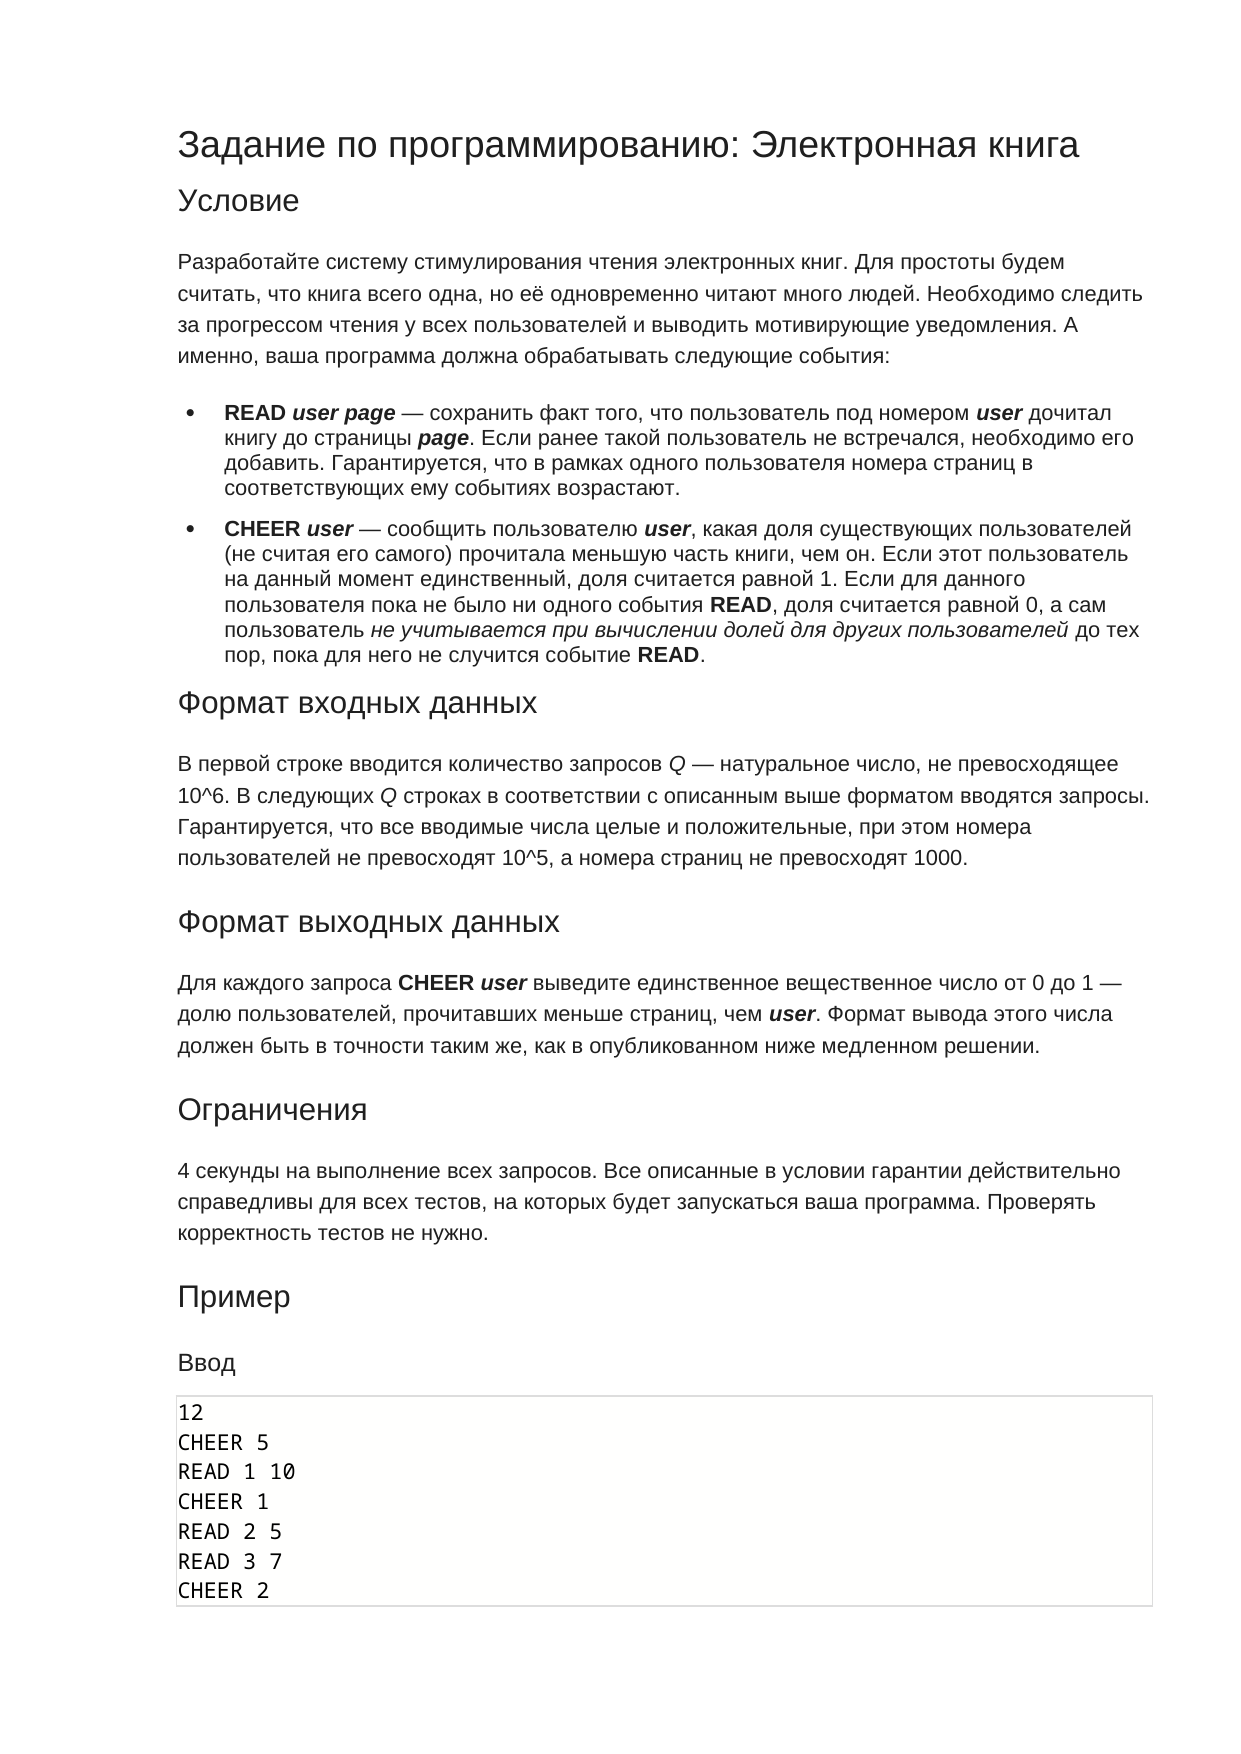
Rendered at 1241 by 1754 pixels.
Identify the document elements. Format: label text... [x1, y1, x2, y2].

subtitle Формат входных данных [177, 683, 1152, 720]
subtitle Ввод [177, 1339, 1152, 1376]
text CHEER 2 [177, 1574, 1152, 1605]
text READ 3 7 [177, 1546, 1152, 1574]
subtitle Задание по программированию: Электронная книга [177, 118, 1152, 165]
text CHEER 5 [177, 1427, 1152, 1456]
text CHEER 1 [177, 1486, 1152, 1516]
subtitle Ограничения [177, 1089, 1152, 1126]
text READ 1 10 [177, 1456, 1152, 1486]
subtitle Пример [177, 1276, 1152, 1314]
text В первой строке вводится количество запросов Q — натуральное число, не превосходящее 10^6. В следующих Q строках в соответствии с описанным выше форматом вводятся запросы. Гарантируется, что все вводимые числа целые и положительные, при этом номера пользователей не превосходят 10^5, а номера страниц не превосходят 1000. [177, 745, 1152, 870]
text 4 секунды на выполнение всех запросов. Все описанные в условии гарантии действительно справедливы для всех тестов, на которых будет запускаться ваша программа. Проверять корректность тестов не нужно. [177, 1151, 1152, 1245]
text 12 [177, 1397, 1152, 1427]
text Разработайте систему стимулирования чтения электронных книг. Для простоты будем считать, что книга всего одна, но её одновременно читают много людей. Необходимо следить за прогрессом чтения у всех пользователей и выводить мотивирующие уведомления. А именно, ваша программа должна обрабатывать следующие события: [177, 243, 1152, 368]
subtitle Условие [177, 181, 1152, 218]
text Для каждого запроса CHEER user выведите единственное вещественное число от 0 до 1 — долю пользователей, прочитавших меньше страниц, чем user. Формат вывода этого числа должен быть в точности таким же, как в опубликованном ниже медленном решении. [177, 964, 1152, 1058]
list CHEER user — сообщить пользователю user, какая доля существующих пользователей (не считая его самого) прочитала меньшую часть книги, чем он. Если этот пользователь на данный момент единственный, доля считается равной 1. Если для данного пользователя пока не было ни одного события READ, доля считается равной 0, а сам пользователь не учитывается при вычислении долей для других пользователей до тех пор, пока для него не случится событие READ. [187, 516, 1152, 667]
subtitle Формат выходных данных [177, 901, 1152, 939]
list READ user page — сохранить факт того, что пользователь под номером user дочитал книгу до страницы page. Если ранее такой пользователь не встречался, необходимо его добавить. Гарантируется, что в рамках одного пользователя номера страниц в соответствующих ему событиях возрастают. [187, 399, 1152, 500]
text READ 2 5 [177, 1516, 1152, 1546]
